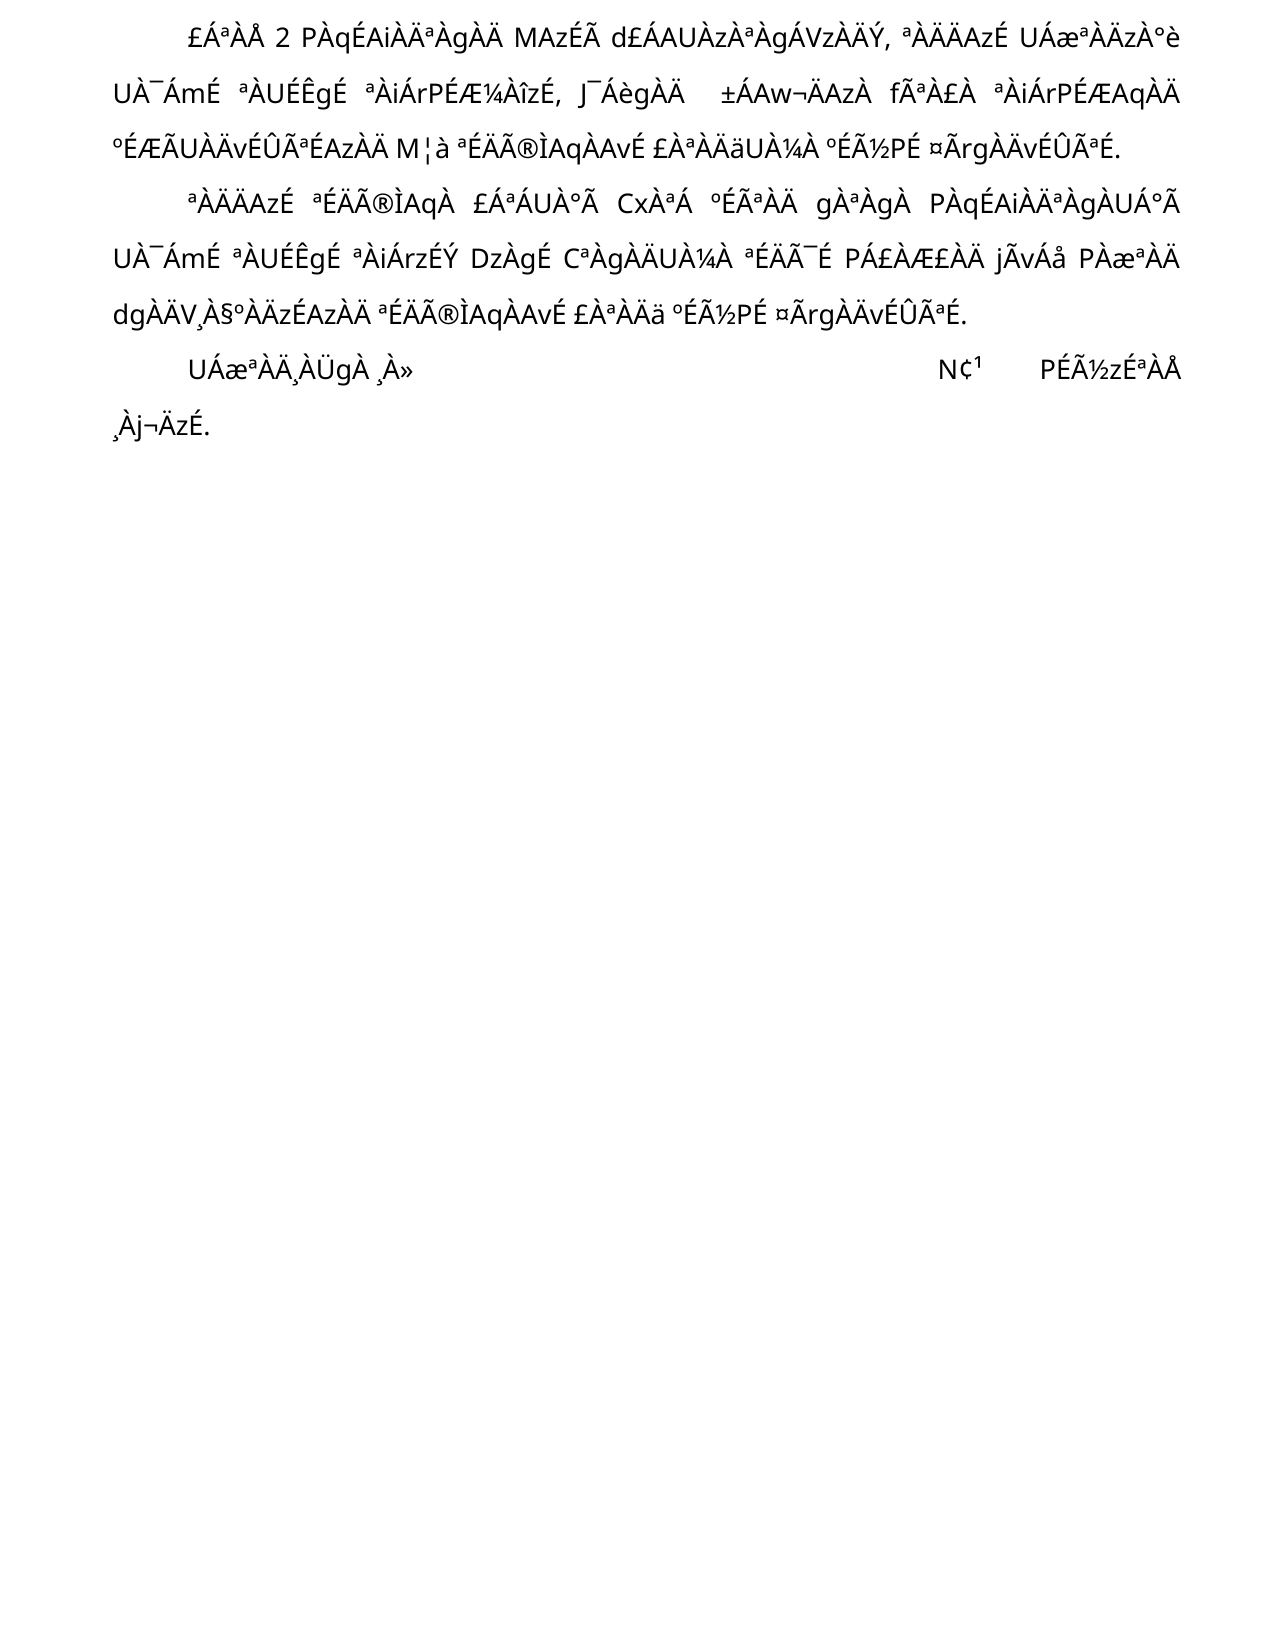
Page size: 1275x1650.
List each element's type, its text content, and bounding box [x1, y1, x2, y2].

text ªÀÄÄAzÉ ªÉÄÃ®ÌAqÀ £ÁªÁUÀ°Ã CxÀªÁ ºÉÃªÀÄ gÀªÀgÀ PÀqÉAiÀÄªÀgÀUÁ°Ã UÀ¯ÁmÉ ªÀUÉÊgÉ ªÀiÁrzÉÝ DzÀgÉ CªÀgÀÄUÀ¼À ªÉÄÃ¯É PÁ£ÀÆ£ÀÄ jÃvÁå PÀæªÀÄ dgÀÄV¸À§ºÀÄzÉAzÀÄ ªÉÄÃ®ÌAqÀAvÉ £ÀªÀÄä ºÉÃ½PÉ ¤ÃrgÀÄvÉÛÃªÉ. [112, 185, 1181, 332]
text £ÁªÀÅ 2 PÀqÉAiÀÄªÀgÀÄ MAzÉÃ d£ÁAUÀzÀªÀgÁVzÀÄÝ, ªÀÄÄAzÉ UÁæªÀÄzÀ°è UÀ¯ÁmÉ ªÀUÉÊgÉ ªÀiÁrPÉÆ¼ÀîzÉ, J¯ÁègÀÄ ±ÁAw¬ÄAzÀ fÃªÀ£À ªÀiÁrPÉÆAqÀÄ ºÉÆÃUÀÄvÉÛÃªÉAzÀÄ M¦à ªÉÄÃ®ÌAqÀAvÉ £ÀªÀÄäUÀ¼À ºÉÃ½PÉ ¤ÃrgÀÄvÉÛÃªÉ. [112, 19, 1181, 166]
text UÁæªÀÄ¸ÀÜgÀ ¸À» N¢¹ PÉÃ½zÉªÀÅ ¸Àj¬ÄzÉ. [112, 351, 1181, 443]
